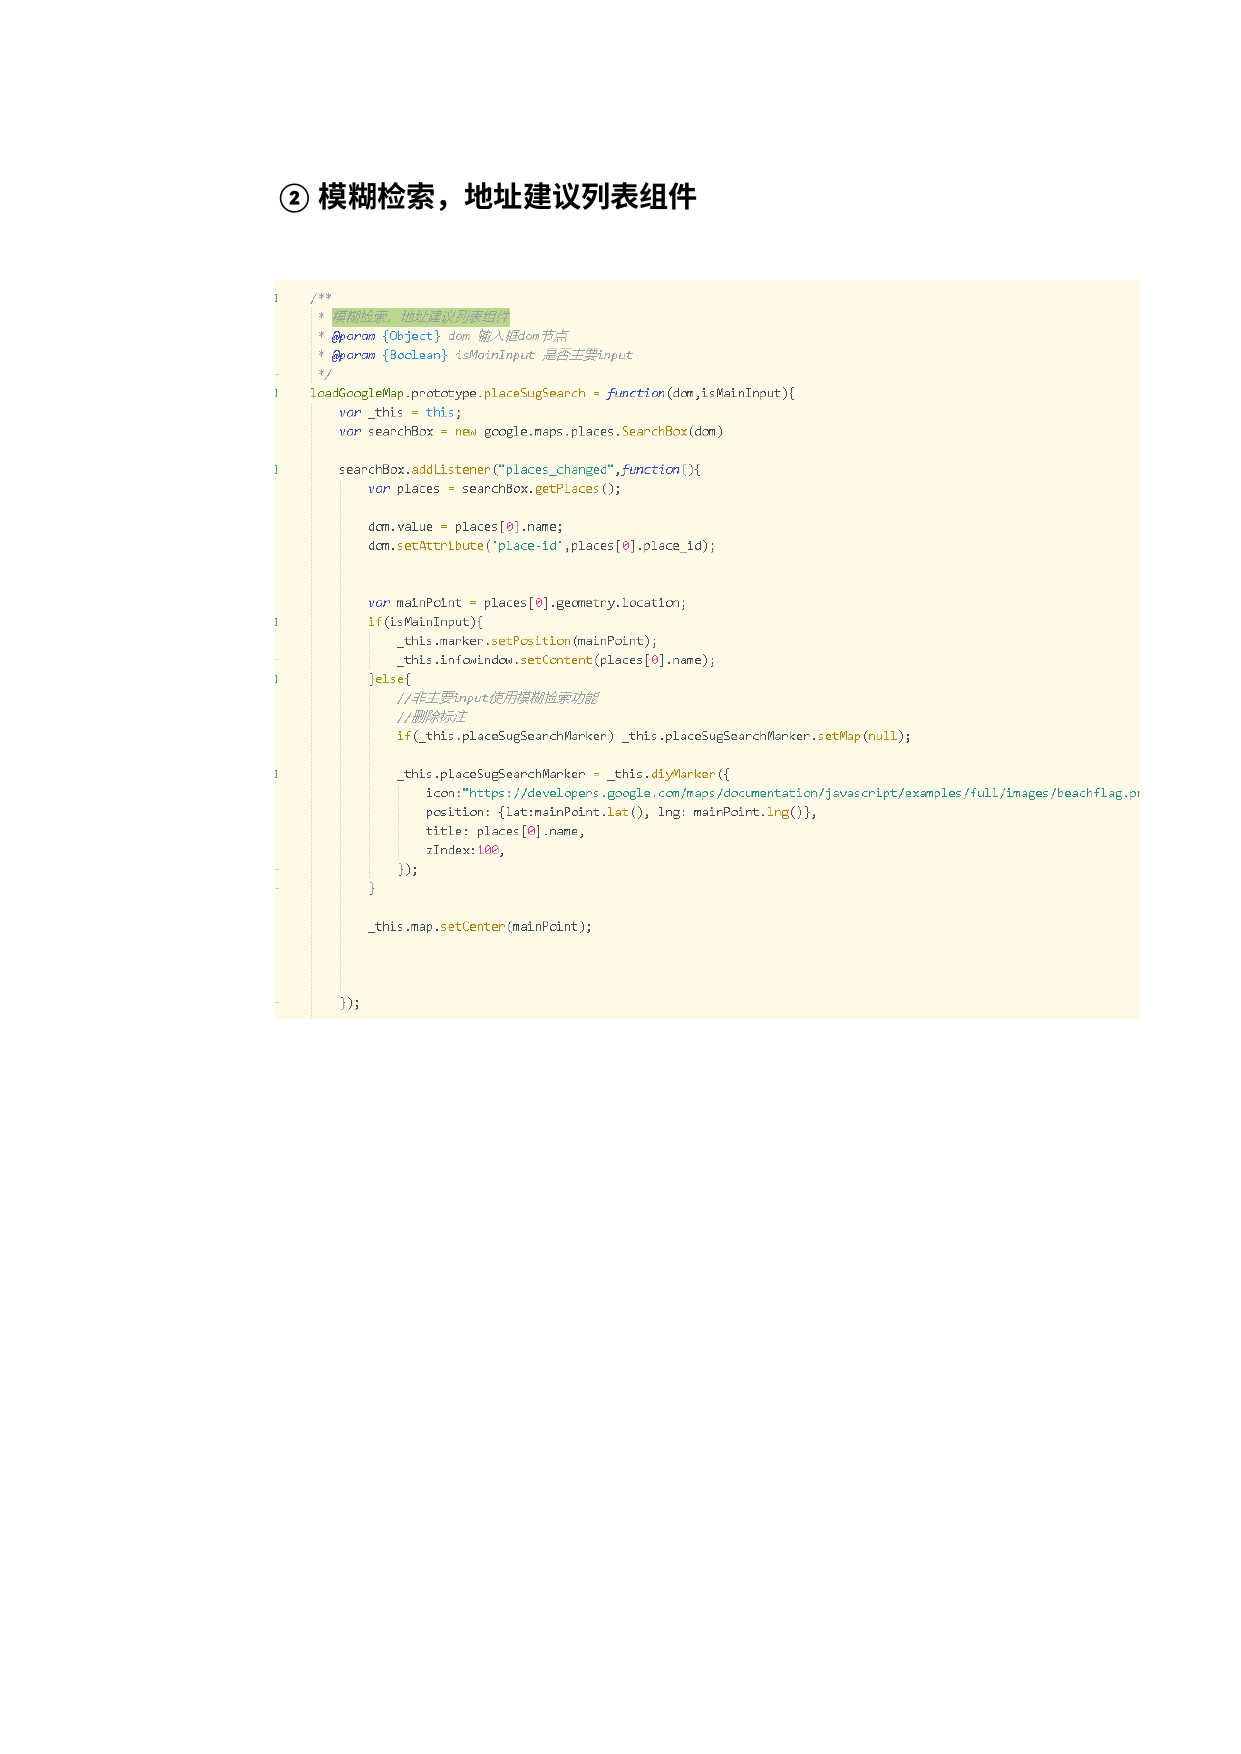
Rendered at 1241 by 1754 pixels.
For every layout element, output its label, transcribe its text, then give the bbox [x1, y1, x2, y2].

picture [275, 280, 1140, 1019]
subtitle 模糊检索，地址建议列表组件 [275, 162, 1053, 227]
